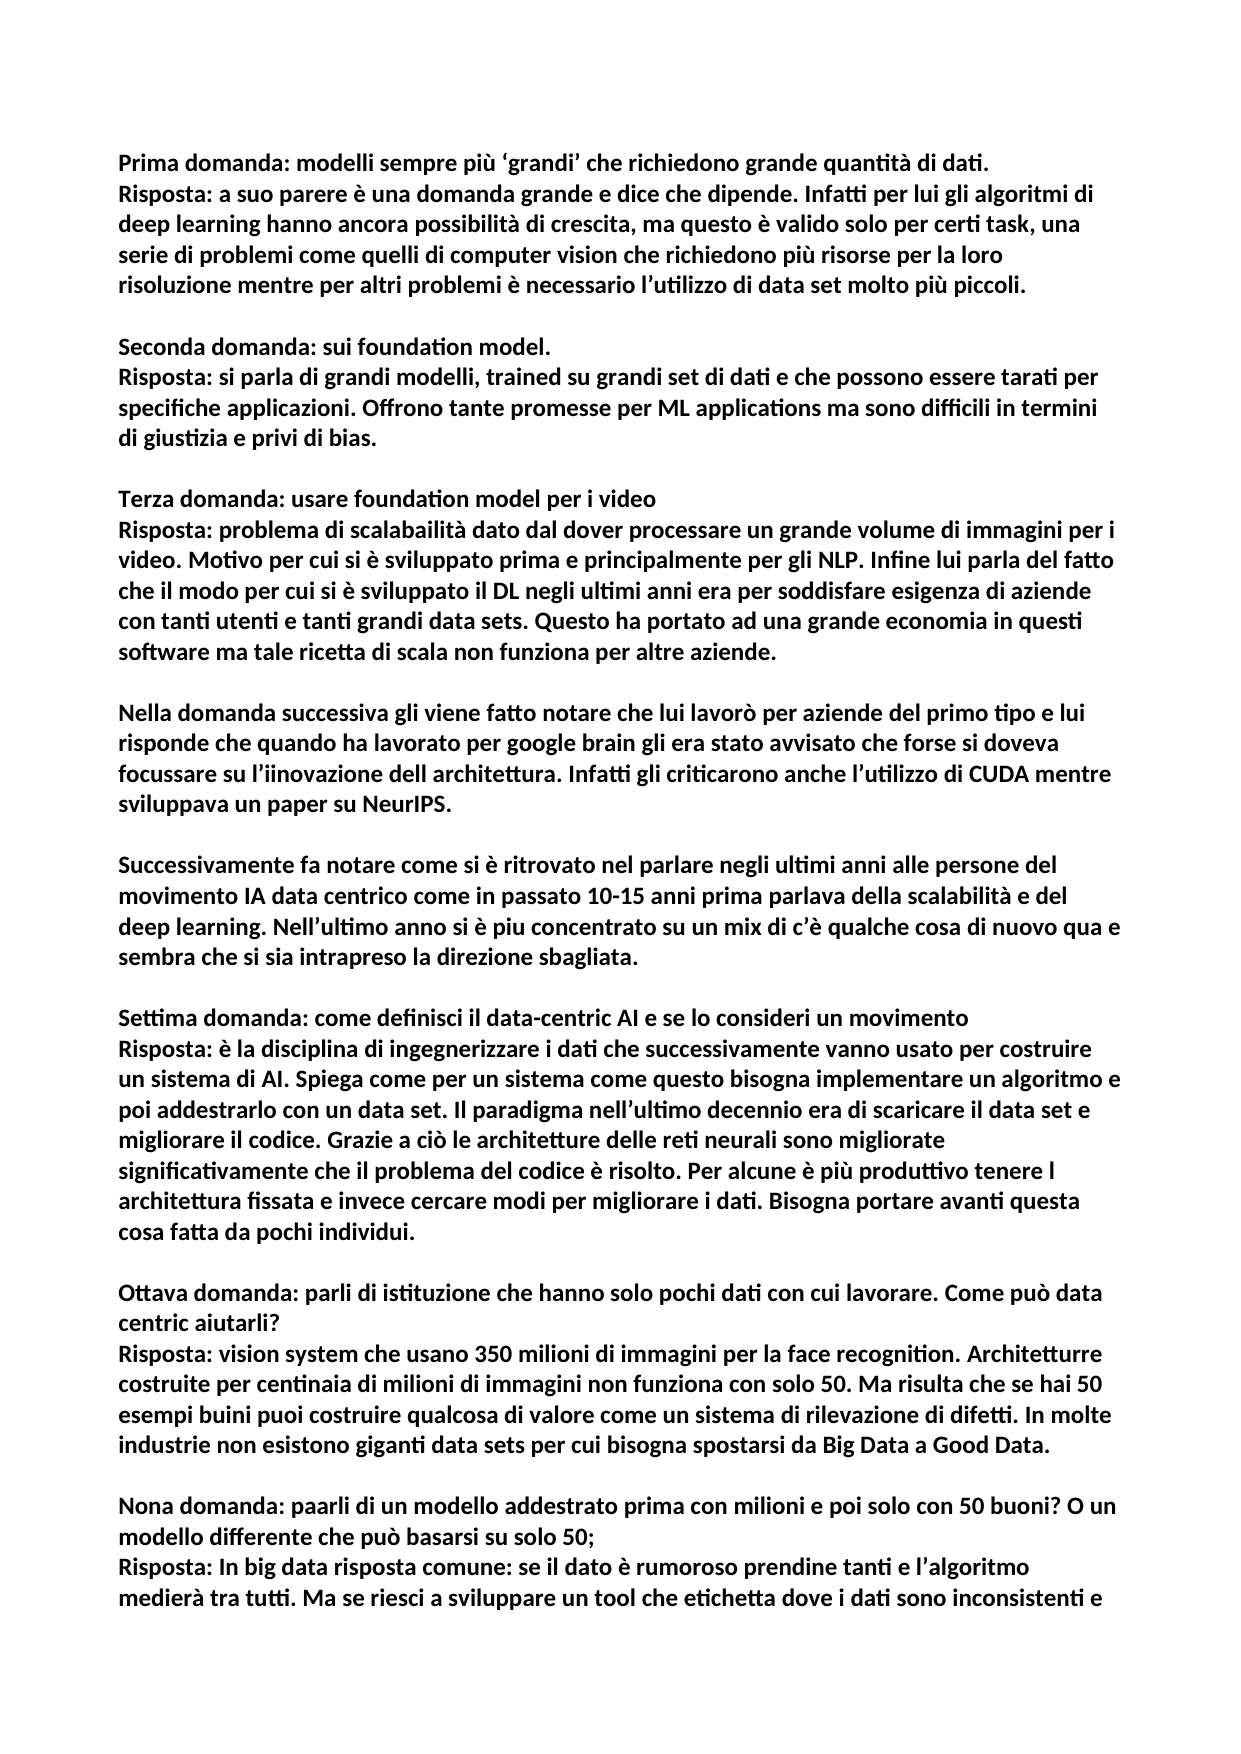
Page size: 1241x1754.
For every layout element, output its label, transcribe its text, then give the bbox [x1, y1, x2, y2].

text Nona domanda: paarli di un modello addestrato prima con milioni e poi solo con 50 buoni? O un modello differente che può basarsi su solo 50; [118, 1491, 1122, 1552]
text Prima domanda: modelli sempre più ‘grandi’ che richiedono grande quantità di dati. [118, 148, 1122, 178]
text Successivamente fa notare come si è ritrovato nel parlare negli ultimi anni alle persone del movimento IA data centrico come in passato 10-15 anni prima parlava della scalabilità e del deep learning. Nell’ultimo anno si è piu concentrato su un mix di c’è qualche cosa di nuovo qua e sembra che si sia intrapreso la direzione sbagliata. [118, 849, 1122, 972]
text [118, 1552, 1122, 1613]
text Risposta: è la disciplina di ingegnerizzare i dati che successivamente vanno usato per costruire un sistema di AI. Spiega come per un sistema come questo bisogna implementare un algoritmo e poi addestrarlo con un data set. Il paradigma nell’ultimo decennio era di scaricare il data set e migliorare il codice. Grazie a ciò le architetture delle reti neurali sono migliorate significativamente che il problema del codice è risolto. Per alcune è più produttivo tenere l architettura fissata e invece cercare modi per migliorare i dati. Bisogna portare avanti questa cosa fatta da pochi individui. [118, 1033, 1122, 1246]
text Ottava domanda: parli di istituzione che hanno solo pochi dati con cui lavorare. Come può data centric aiutarli? [118, 1277, 1122, 1338]
text Settima domanda: come definisci il data-centric AI e se lo consideri un movimento [118, 1002, 1122, 1033]
text Seconda domanda: sui foundation model. [118, 331, 1122, 361]
text Risposta: vision system che usano 350 milioni di immagini per la face recognition. Architetturre costruite per centinaia di milioni di immagini non funziona con solo 50. Ma risulta che se hai 50 esempi buini puoi costruire qualcosa di valore come un sistema di rilevazione di difetti. In molte industrie non esistono giganti data sets per cui bisogna spostarsi da Big Data a Good Data. [118, 1338, 1122, 1460]
text Nella domanda successiva gli viene fatto notare che lui lavorò per aziende del primo tipo e lui risponde che quando ha lavorato per google brain gli era stato avvisato che forse si doveva focussare su l’iinovazione dell architettura. Infatti gli criticarono anche l’utilizzo di CUDA mentre sviluppava un paper su NeurIPS. [118, 697, 1122, 819]
text Risposta: si parla di grandi modelli, trained su grandi set di dati e che possono essere tarati per specifiche applicazioni. Offrono tante promesse per ML applications ma sono difficili in termini di giustizia e privi di bias. [118, 361, 1122, 453]
text Terza domanda: usare foundation model per i video [118, 483, 1122, 514]
text Risposta: problema di scalabailità dato dal dover processare un grande volume di immagini per i video. Motivo per cui si è sviluppato prima e principalmente per gli NLP. Infine lui parla del fatto che il modo per cui si è sviluppato il DL negli ultimi anni era per soddisfare esigenza di aziende con tanti utenti e tanti grandi data sets. Questo ha portato ad una grande economia in questi software ma tale ricetta di scala non funziona per altre aziende. [118, 514, 1122, 666]
text Risposta: a suo parere è una domanda grande e dice che dipende. Infatti per lui gli algoritmi di deep learning hanno ancora possibilità di crescita, ma questo è valido solo per certi task, una serie di problemi come quelli di computer vision che richiedono più risorse per la loro risoluzione mentre per altri problemi è necessario l’utilizzo di data set molto più piccoli. [118, 178, 1122, 300]
